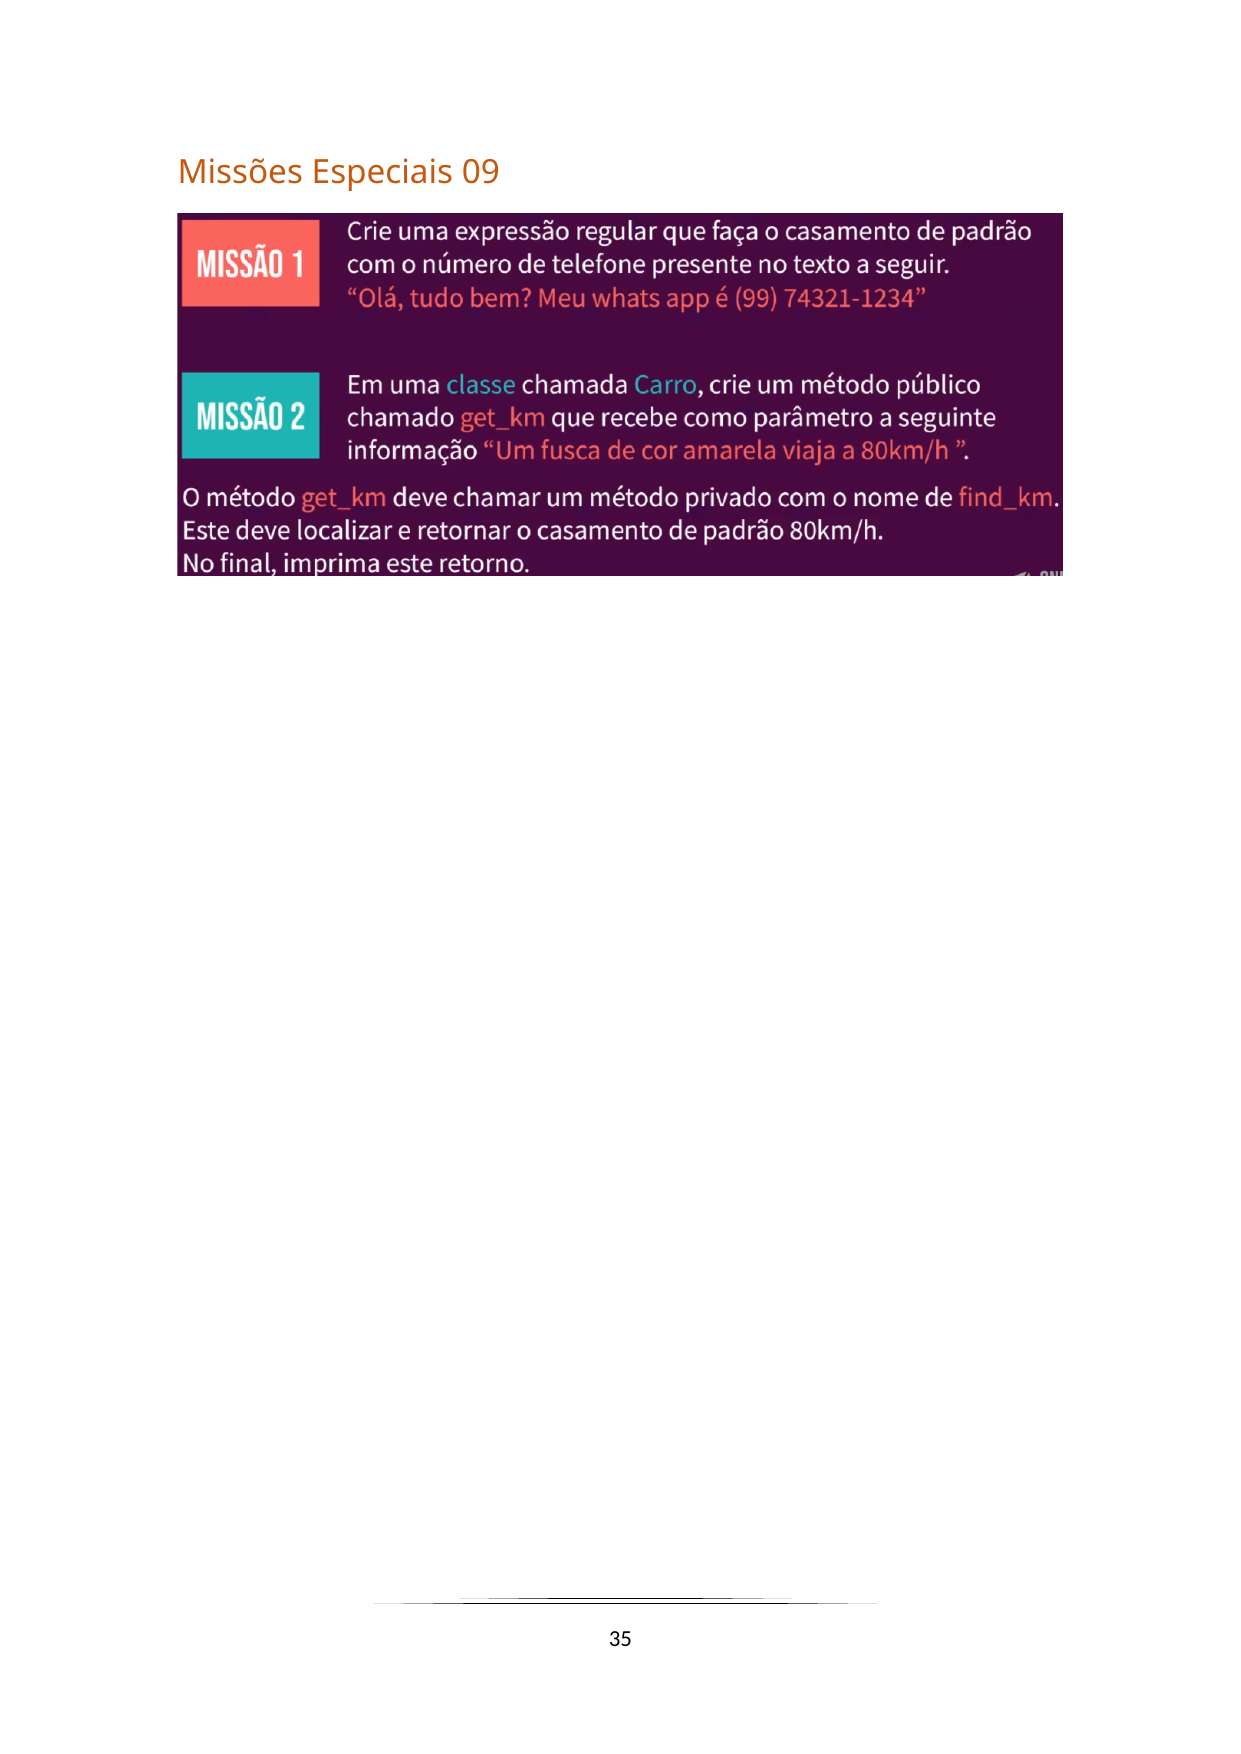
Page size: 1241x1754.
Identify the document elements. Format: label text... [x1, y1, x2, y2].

picture [177, 213, 1063, 576]
text Missões Especiais 09 [177, 148, 1063, 193]
